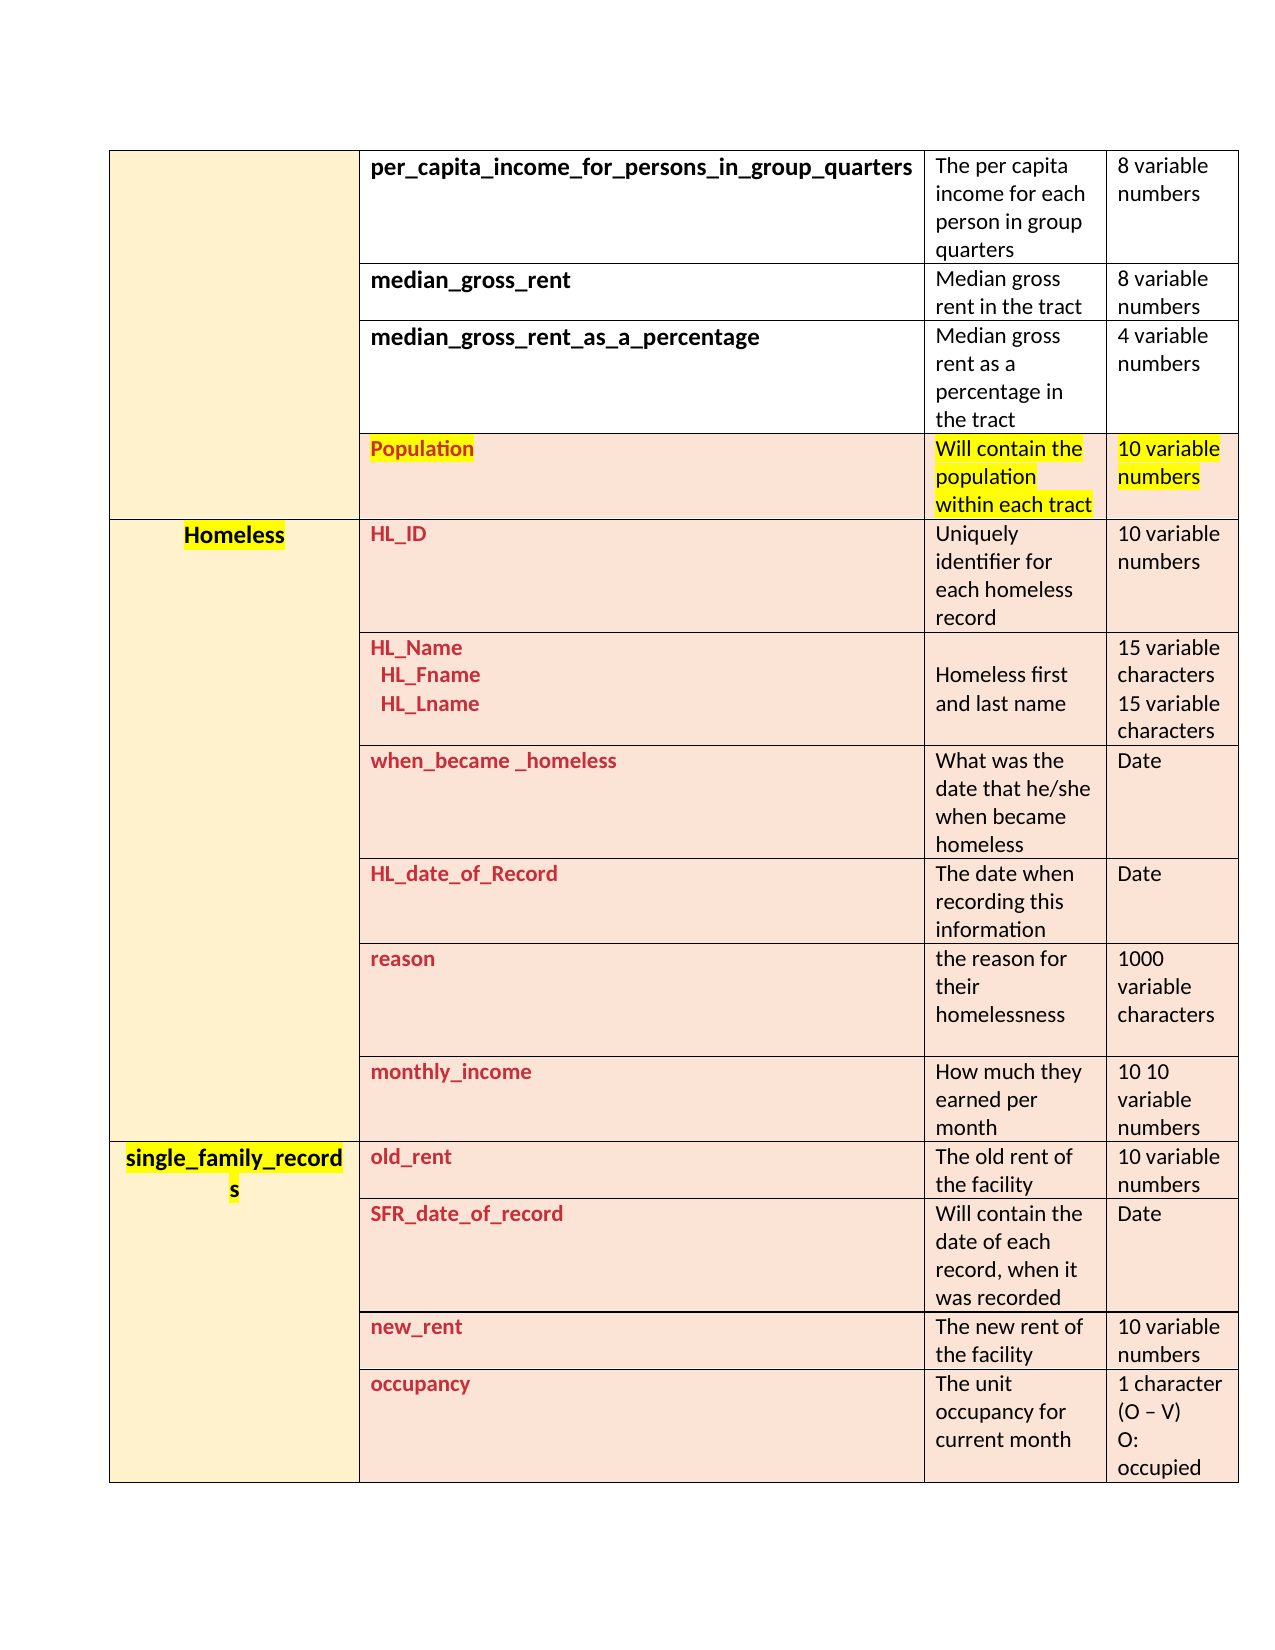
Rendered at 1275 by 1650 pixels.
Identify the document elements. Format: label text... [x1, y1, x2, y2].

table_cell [925, 1370, 1106, 1482]
table_cell Median gross rent in the tract [925, 264, 1106, 320]
table_cell The old rent of the facility [925, 1142, 1106, 1198]
table_cell occupancy [360, 1370, 924, 1482]
table_cell Will contain the date of each record, when it was recorded [925, 1199, 1106, 1311]
table_cell 10 variable numbers [1107, 1313, 1238, 1368]
table_cell 8 variable numbers [1107, 151, 1238, 263]
table_cell when_became _homeless [360, 746, 924, 858]
table_cell Date [1107, 746, 1238, 858]
table_cell 1000 variable characters [1107, 944, 1238, 1056]
table_cell the reason for their homelessness [925, 944, 1106, 1056]
table_cell Median gross rent as a percentage in the tract [925, 321, 1106, 433]
table_cell The new rent of the facility [925, 1313, 1106, 1368]
table_cell Date [1107, 1199, 1238, 1311]
table_cell Homeless [110, 520, 359, 1141]
table_cell Population [360, 434, 924, 518]
table_cell single_family_records [110, 1142, 359, 1482]
table_cell median_gross_rent [360, 264, 924, 320]
table_cell 10 variable numbers [1107, 520, 1238, 632]
table_cell 10 variable numbers [1107, 1142, 1238, 1198]
table_cell What was the date that he/she when became homeless [925, 746, 1106, 858]
table_cell HL_Name HL_Fname HL_Lname [360, 633, 924, 745]
table_cell new_rent [360, 1313, 924, 1368]
table_cell The per capita income for each person in group quarters [925, 151, 1106, 263]
table_cell 8 variable numbers [1107, 264, 1238, 320]
table_cell SFR_date_of_record [360, 1199, 924, 1311]
table_cell Homeless first and last name [925, 633, 1106, 745]
table_cell 10 variable numbers [1107, 434, 1238, 518]
table_cell How much they earned per month [925, 1057, 1106, 1141]
table_cell HL_date_of_Record [360, 859, 924, 943]
table_cell The date when recording this information [925, 859, 1106, 943]
table_cell per_capita_income_for_persons_in_group_quarters [360, 151, 924, 263]
table_cell Will contain the population within each tract [925, 434, 1106, 518]
table_cell old_rent [360, 1142, 924, 1198]
table_cell Date [1107, 859, 1238, 943]
table_cell reason [360, 944, 924, 1056]
table_cell HL_ID [360, 520, 924, 632]
table_cell median_gross_rent_as_a_percentage [360, 321, 924, 433]
table_cell Uniquely identifier for each homeless record [925, 520, 1106, 632]
table_cell 4 variable numbers [1107, 321, 1238, 433]
table_cell monthly_income [360, 1057, 924, 1141]
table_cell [1107, 1370, 1238, 1482]
table_cell 10 10 variable numbers [1107, 1057, 1238, 1141]
table_cell 15 variable characters 15 variable characters [1107, 633, 1238, 745]
